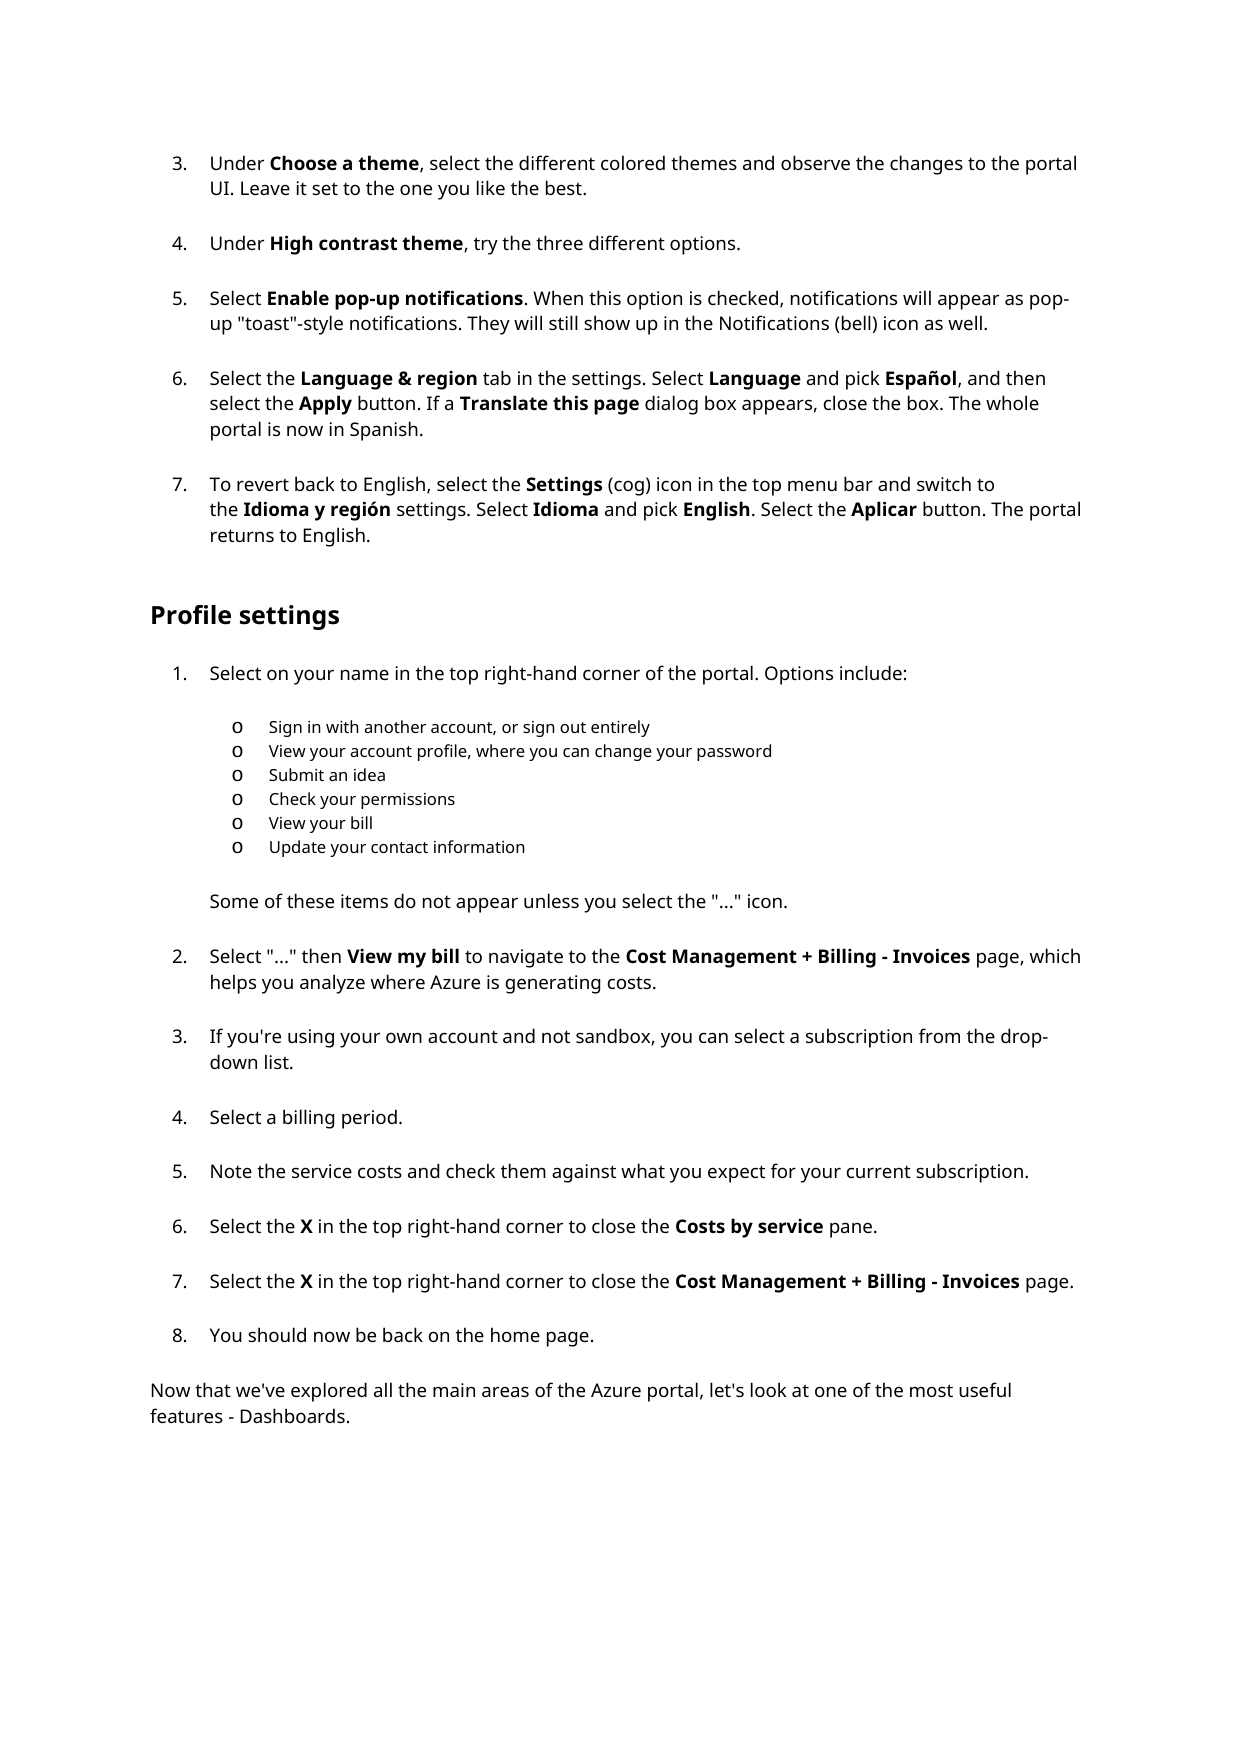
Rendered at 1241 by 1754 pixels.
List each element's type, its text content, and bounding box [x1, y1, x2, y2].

list Select "..." then View my bill to navigate to the Cost Management + Billing - Invoices page, which helps you analyze where Azure is generating costs. [172, 943, 1090, 994]
list Sign in with another account, or sign out entirely [231, 715, 1090, 739]
list Select on your name in the top right-hand corner of the portal. Options include: [172, 661, 1090, 686]
list View your bill [231, 812, 1090, 836]
list Select the X in the top right-hand corner to close the Costs by service pane. [172, 1213, 1090, 1239]
list To revert back to English, select the Settings (cog) icon in the top menu bar and switch to the Idioma y región settings. Select Idioma and pick English. Select the Aplicar button. The portal returns to English. [172, 471, 1090, 547]
list You should now be back on the home page. [172, 1323, 1090, 1348]
list Under Choose a theme, select the different colored themes and observe the changes to the portal UI. Leave it set to the one you like the best. [172, 150, 1090, 201]
list If you're using your own account and not sandbox, you can select a subscription from the drop-down list. [172, 1024, 1090, 1075]
list Select the X in the top right-hand corner to close the Cost Management + Billing - Invoices page. [172, 1268, 1090, 1293]
list Select a billing period. [172, 1104, 1090, 1129]
list Note the service costs and check them against what you expect for your current subscription. [172, 1159, 1090, 1184]
list View your account profile, where you can change your password [231, 739, 1090, 763]
list Select Enable pop-up notifications. When this option is checked, notifications will appear as pop-up "toast"-style notifications. They will still show up in the Notifications (bell) icon as well. [172, 285, 1090, 336]
list Update your contact information [231, 836, 1090, 860]
text Now that we've explored all the main areas of the Azure portal, let's look at one of the most useful features - Dashboards. [150, 1377, 1090, 1428]
list Submit an idea [231, 763, 1090, 787]
list Select the Language & region tab in the settings. Select Language and pick Español, and then select the Apply button. If a Translate this page dialog box appears, close the box. The whole portal is now in Spanish. [172, 365, 1090, 442]
subtitle Profile settings [150, 597, 1090, 631]
list Under High contrast theme, try the three different options. [172, 230, 1090, 256]
text Some of these items do not appear unless you select the "..." icon. [209, 889, 1090, 914]
list Check your permissions [231, 787, 1090, 812]
